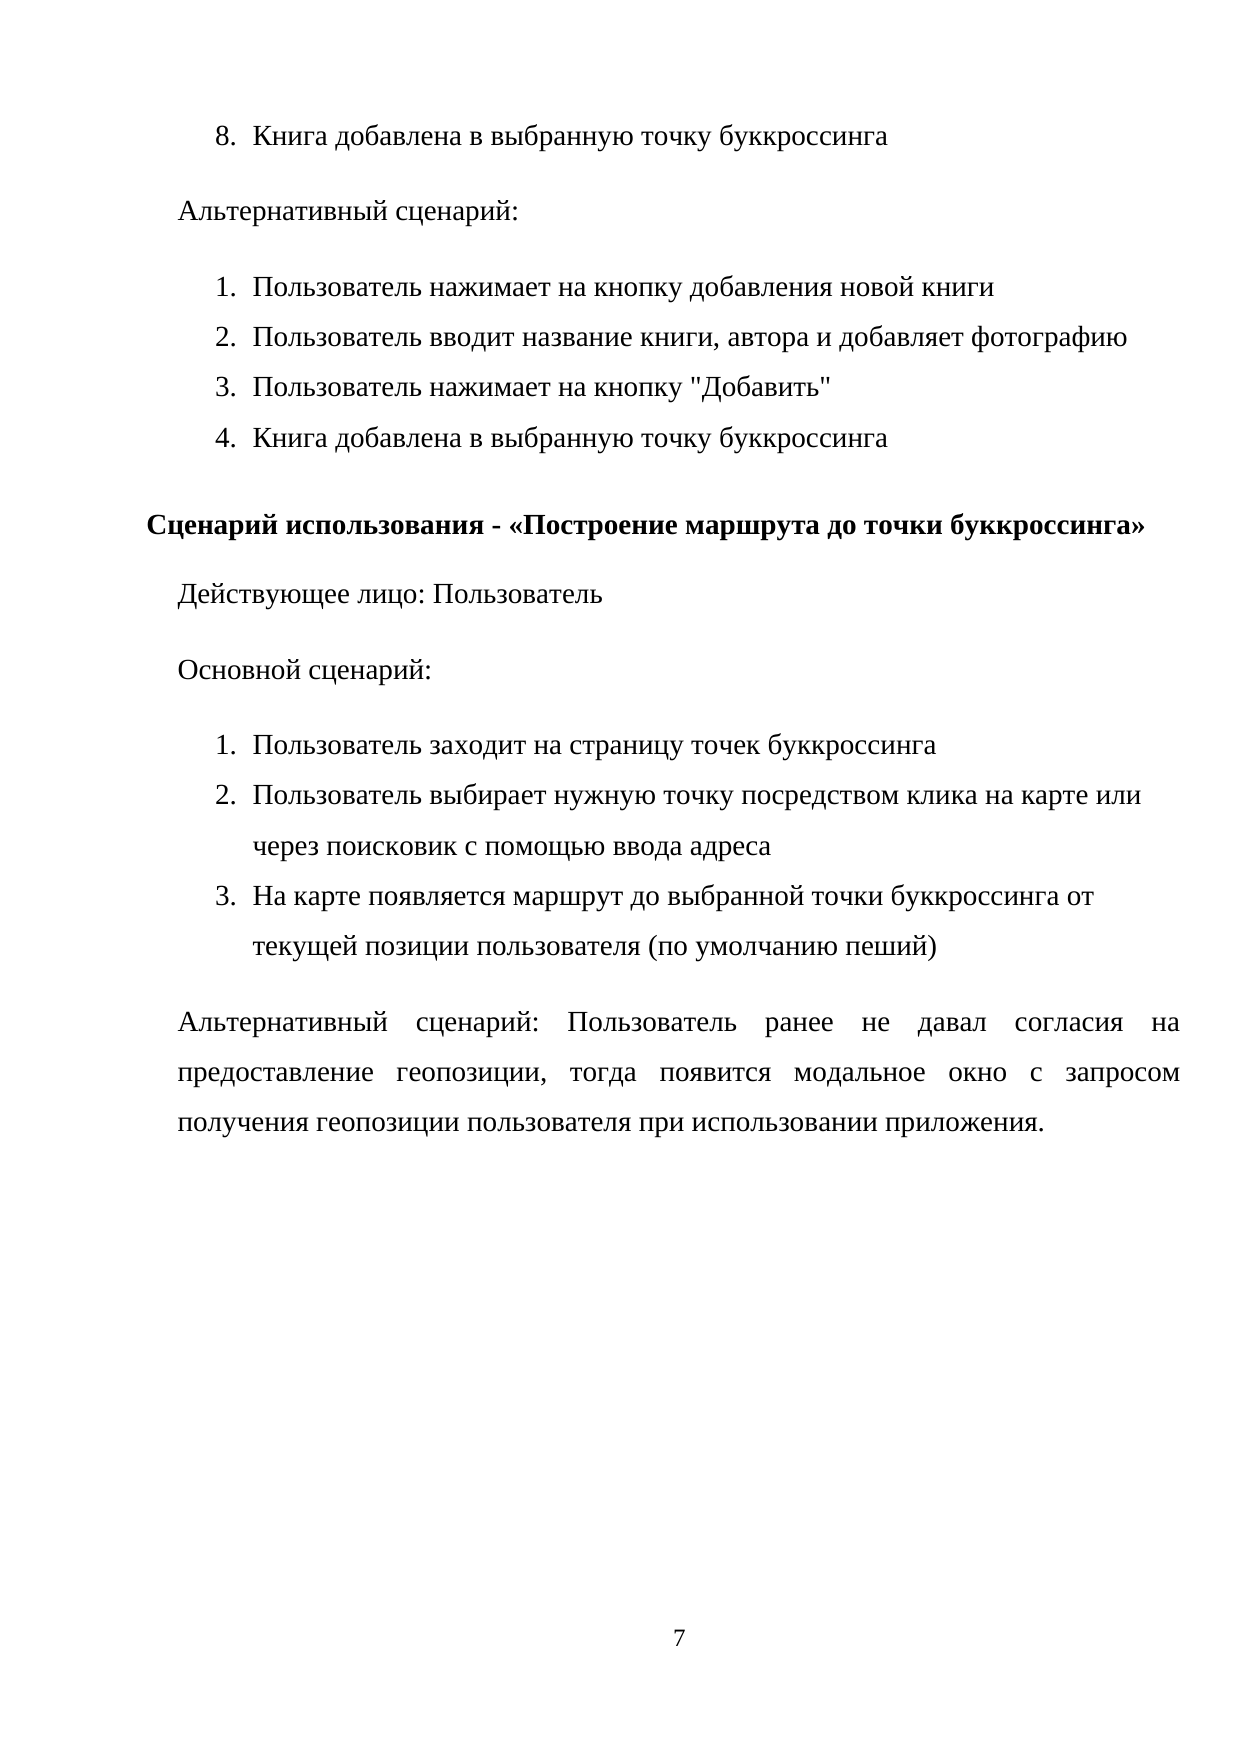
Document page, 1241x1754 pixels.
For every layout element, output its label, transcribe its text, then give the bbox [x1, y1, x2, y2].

list Пользователь выбирает нужную точку посредством клика на карте или через поисковик с помощью ввода адреса [215, 777, 1181, 861]
text Основной сценарий: [177, 652, 1181, 685]
subtitle Сценарий использования - «Построение маршрута до точки буккроссинга» [146, 507, 1181, 551]
list Пользователь нажимает на кнопку "Добавить" [215, 369, 1181, 403]
list Книга добавлена в выбранную точку буккроссинга [215, 118, 1181, 152]
list Пользователь вводит название книги, автора и добавляет фотографию [215, 319, 1181, 353]
text Действующее лицо: Пользователь [177, 576, 1181, 610]
list Пользователь заходит на страницу точек буккроссинга [215, 727, 1181, 761]
text Альтернативный сценарий: [177, 193, 1181, 227]
text Альтернативный сценарий: Пользователь ранее не давал согласия на предоставление геопозиции, тогда появится модальное окно с запросом получения геопозиции пользователя при использовании приложения. [177, 1004, 1181, 1138]
list На карте появляется маршрут до выбранной точки буккроссинга от текущей позиции пользователя (по умолчанию пеший) [215, 878, 1181, 962]
list Книга добавлена в выбранную точку буккроссинга [215, 420, 1181, 453]
list Пользователь нажимает на кнопку добавления новой книги [215, 269, 1181, 302]
